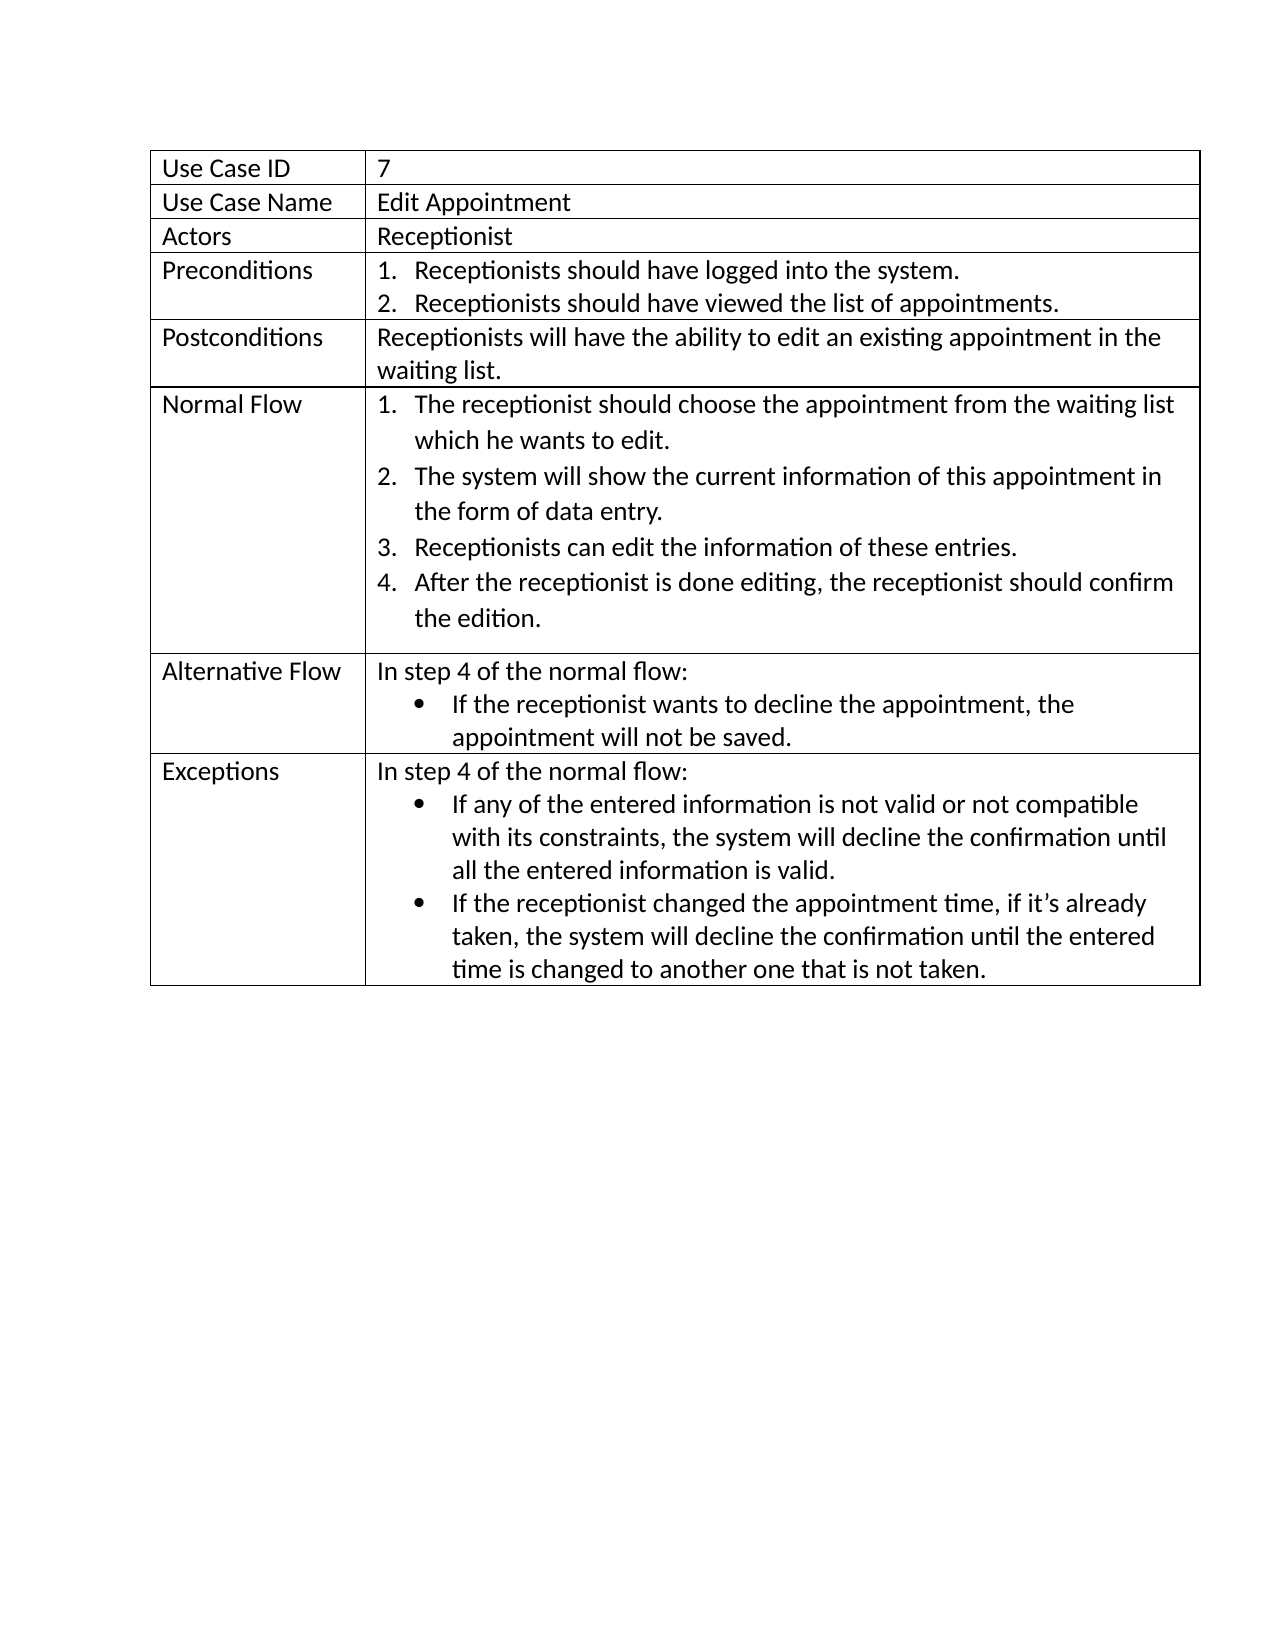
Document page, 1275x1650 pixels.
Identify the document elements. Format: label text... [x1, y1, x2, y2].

table_cell In step 4 of the normal flow: If the receptionist wants to decline the appointment, the appointment will not be saved. [366, 654, 1199, 753]
table_cell Receptionist [366, 219, 1199, 252]
table_cell Receptionists will have the ability to edit an existing appointment in the waiting list. [366, 320, 1199, 386]
table_cell Receptionists should have logged into the system. Receptionists should have viewed the list of appointments. [366, 253, 1199, 319]
table_cell Normal Flow [151, 388, 365, 653]
table_cell Alternative Flow [151, 654, 365, 753]
table_cell In step 4 of the normal flow: If any of the entered information is not valid or not compatible with its constraints, the system will decline the confirmation until all the entered information is valid. If the receptionist changed the appointment time, if it’s already taken, the system will decline the confirmation until the entered time is changed to another one that is not taken. [366, 754, 1199, 985]
table_header Use Case ID [151, 151, 365, 184]
table_cell Exceptions [151, 754, 365, 985]
table_cell Use Case Name [151, 185, 365, 218]
table_cell Actors [151, 219, 365, 252]
table_cell Preconditions [151, 253, 365, 319]
table_cell Edit Appointment [366, 185, 1199, 218]
table_cell Postconditions [151, 320, 365, 386]
table_header 7 [366, 151, 1199, 184]
table_cell The receptionist should choose the appointment from the waiting list which he wants to edit. The system will show the current information of this appointment in the form of data entry. Receptionists can edit the information of these entries. After the receptionist is done editing, the receptionist should confirm the edition. [366, 388, 1199, 653]
